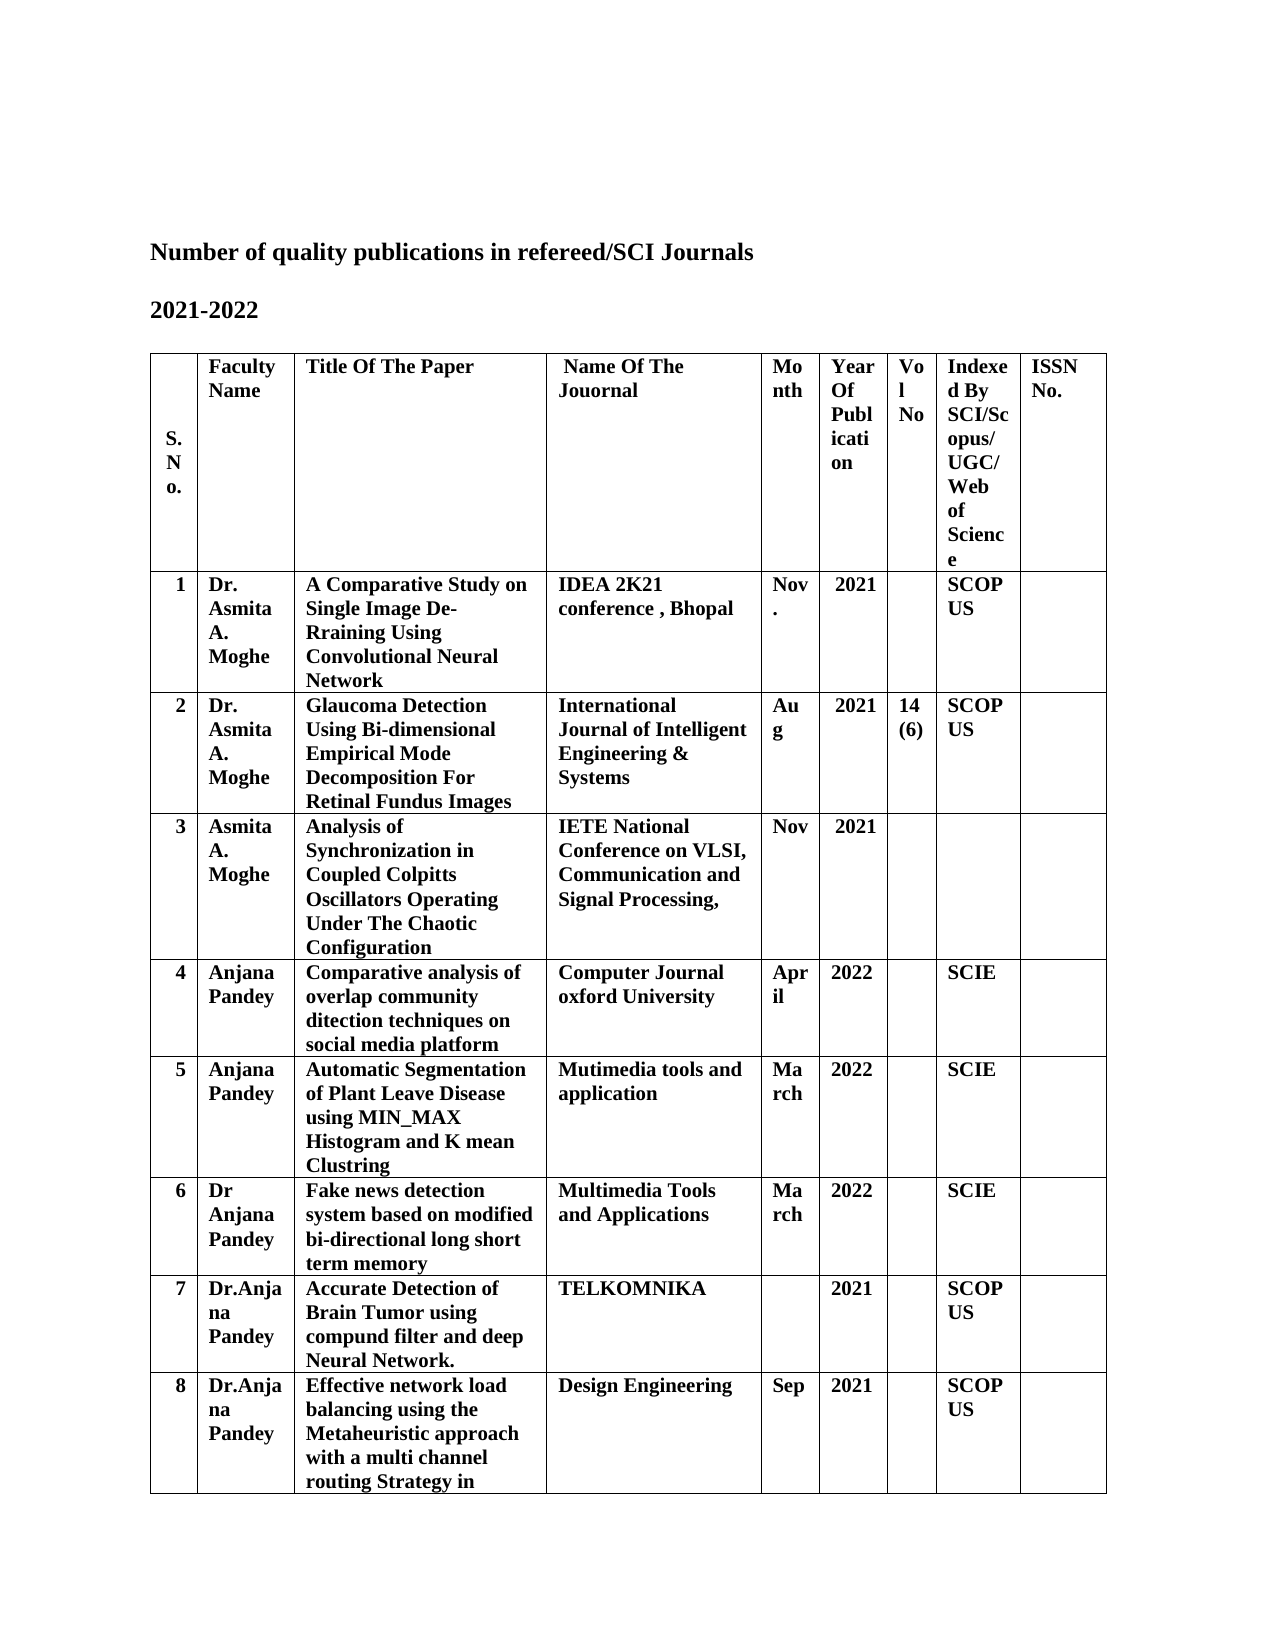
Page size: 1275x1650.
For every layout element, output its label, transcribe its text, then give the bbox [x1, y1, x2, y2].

table_cell Dr Anjana Pandey [198, 1178, 294, 1274]
table_cell [762, 1276, 819, 1372]
table_cell 8 [151, 1373, 197, 1493]
table_cell Dr. Asmita A. Moghe [198, 572, 294, 692]
table_cell Mutimedia tools and application [547, 1057, 761, 1177]
table_cell Fake news detection system based on modified bi-directional long short term memory [295, 1178, 546, 1274]
table_cell TELKOMNIKA [547, 1276, 761, 1372]
table_cell Design Engineering [547, 1373, 761, 1493]
table_cell 2021 [820, 1276, 887, 1372]
table_cell [1021, 693, 1106, 813]
table_cell [1021, 814, 1106, 959]
table_header Name Of The Jouornal [547, 354, 761, 571]
table_cell SCOPUS [937, 1276, 1020, 1372]
table_header Month [762, 354, 819, 571]
table_cell 2022 [820, 1057, 887, 1177]
table_cell International Journal of Intelligent Engineering & Systems [547, 693, 761, 813]
table_cell [888, 1178, 936, 1274]
table_cell Dr.Anjana Pandey [198, 1373, 294, 1493]
table_cell [888, 572, 936, 692]
table_cell Comparative analysis of overlap community ditection techniques on social media platform [295, 960, 546, 1056]
table_cell Sep [762, 1373, 819, 1493]
table_cell Anjana Pandey [198, 1057, 294, 1177]
table_cell SCIE [937, 1178, 1020, 1274]
table_cell [1021, 1373, 1106, 1493]
table_header ISSN No. [1021, 354, 1106, 571]
table_cell SCOPUS [937, 572, 1020, 692]
table_cell 3 [151, 814, 197, 959]
table_cell 7 [151, 1276, 197, 1372]
table_cell April [762, 960, 819, 1056]
table_header Vol No [888, 354, 936, 571]
table_cell 1 [151, 572, 197, 692]
table_header Title Of The Paper [295, 354, 546, 571]
table_header Indexed By SCI/Scopus/UGC/Web of Science [937, 354, 1020, 571]
text 2021-2022 [150, 295, 1125, 324]
table_cell Aug [762, 693, 819, 813]
table_cell [937, 814, 1020, 959]
table_cell Nov. [762, 572, 819, 692]
table_cell IDEA 2K21 conference , Bhopal [547, 572, 761, 692]
table_cell Automatic Segmentation of Plant Leave Disease using MIN_MAX Histogram and K mean Clustring [295, 1057, 546, 1177]
table_cell [1021, 1057, 1106, 1177]
table_cell Asmita A. Moghe [198, 814, 294, 959]
table_cell [888, 960, 936, 1056]
table_cell 4 [151, 960, 197, 1056]
table_cell March [762, 1057, 819, 1177]
table_cell Accurate Detection of Brain Tumor using compund filter and deep Neural Network. [295, 1276, 546, 1372]
table_cell Multimedia Tools and Applications [547, 1178, 761, 1274]
table_cell [888, 1276, 936, 1372]
table_cell SCIE [937, 960, 1020, 1056]
table_cell SCOPUS [937, 693, 1020, 813]
text Number of quality publications in refereed/SCI Journals [150, 237, 1125, 266]
table_cell March [762, 1178, 819, 1274]
table_cell 2021 [820, 814, 887, 959]
table_cell [1021, 960, 1106, 1056]
table_cell Dr.Anjana Pandey [198, 1276, 294, 1372]
table_cell [888, 1057, 936, 1177]
table_cell 2 [151, 693, 197, 813]
table_header Year Of Publication [820, 354, 887, 571]
table_header Faculty Name [198, 354, 294, 571]
table_cell 6 [151, 1178, 197, 1274]
table_cell [1021, 572, 1106, 692]
table_cell 14(6) [888, 693, 936, 813]
table_cell [1021, 1276, 1106, 1372]
table_cell 2021 [820, 1373, 887, 1493]
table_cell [295, 1373, 546, 1493]
table_cell 2022 [820, 960, 887, 1056]
table_cell A Comparative Study on Single Image De-Rraining Using Convolutional Neural Network [295, 572, 546, 692]
table_cell [888, 814, 936, 959]
table_cell [1021, 1178, 1106, 1274]
table_cell 2022 [820, 1178, 887, 1274]
table_cell IETE National Conference on VLSI, Communication and Signal Processing, [547, 814, 761, 959]
table_cell Computer Journal oxford University [547, 960, 761, 1056]
table_cell Anjana Pandey [198, 960, 294, 1056]
table_cell SCIE [937, 1057, 1020, 1177]
table_cell 2021 [820, 572, 887, 692]
table_cell 2021 [820, 693, 887, 813]
table_header S.No. [151, 354, 197, 571]
table_cell SCOPUS [937, 1373, 1020, 1493]
table_cell Glaucoma Detection Using Bi-dimensional Empirical Mode Decomposition For Retinal Fundus Images [295, 693, 546, 813]
table_cell [888, 1373, 936, 1493]
table_cell Nov [762, 814, 819, 959]
table_cell 5 [151, 1057, 197, 1177]
table_cell Analysis of Synchronization in Coupled Colpitts Oscillators Operating Under The Chaotic Configuration [295, 814, 546, 959]
table_cell Dr. Asmita A. Moghe [198, 693, 294, 813]
